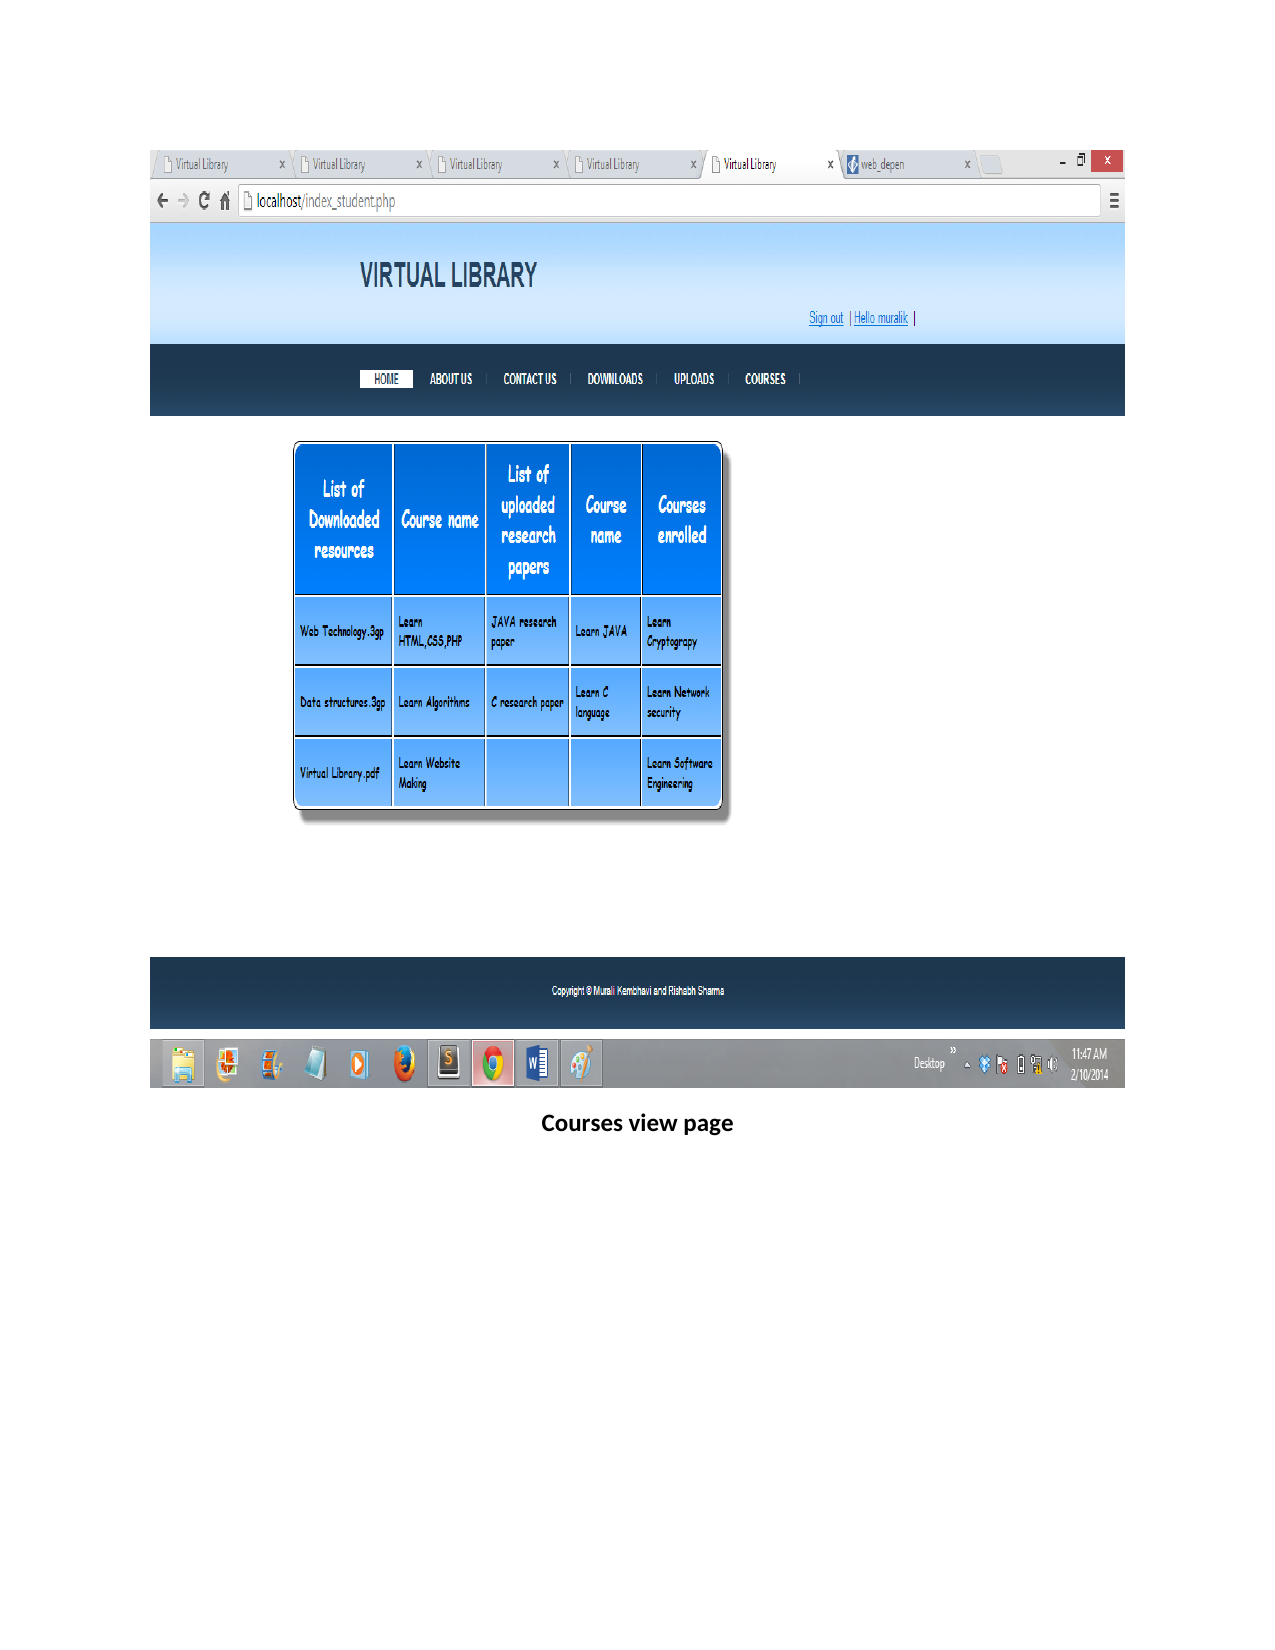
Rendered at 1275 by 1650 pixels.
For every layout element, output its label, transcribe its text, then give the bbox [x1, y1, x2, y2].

text Courses view page [150, 1107, 1125, 1137]
picture [150, 150, 1125, 1088]
